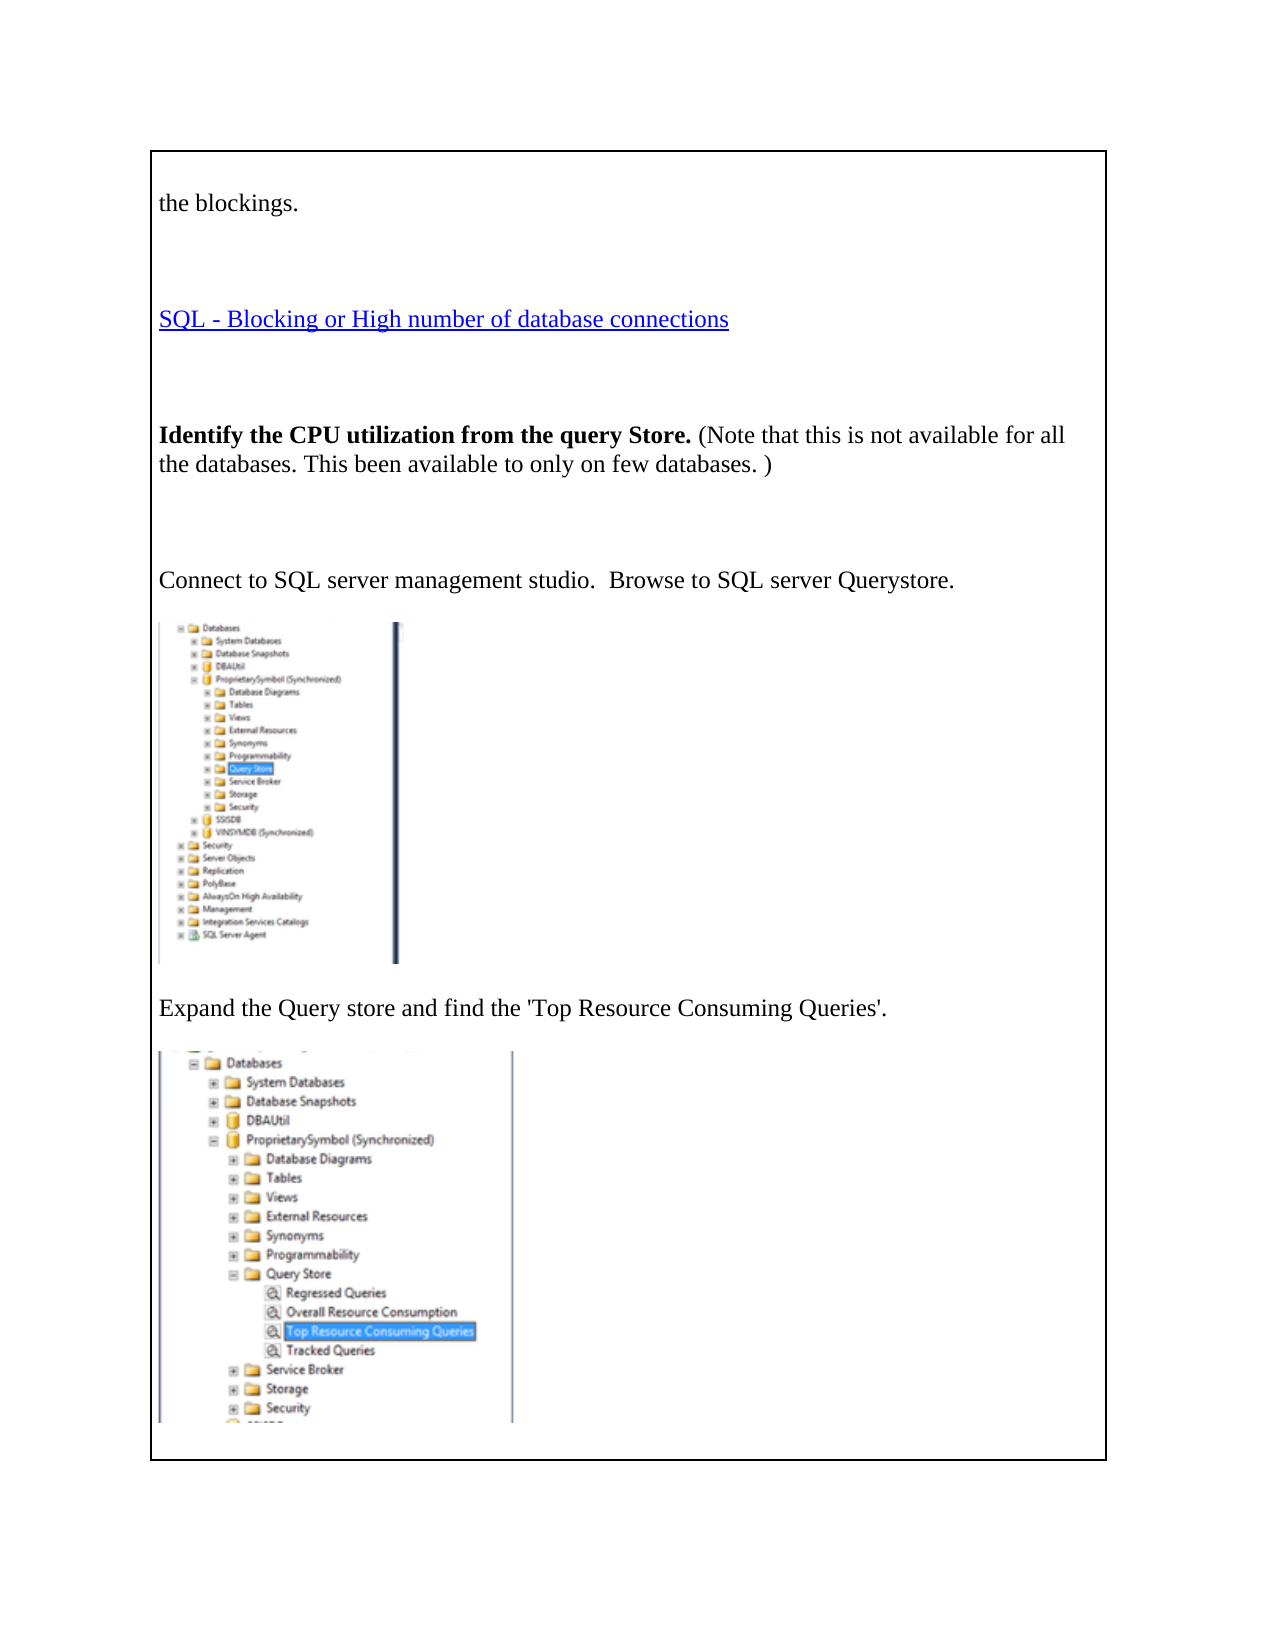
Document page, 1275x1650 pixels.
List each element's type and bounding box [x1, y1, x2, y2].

table_cell [152, 152, 1105, 1459]
